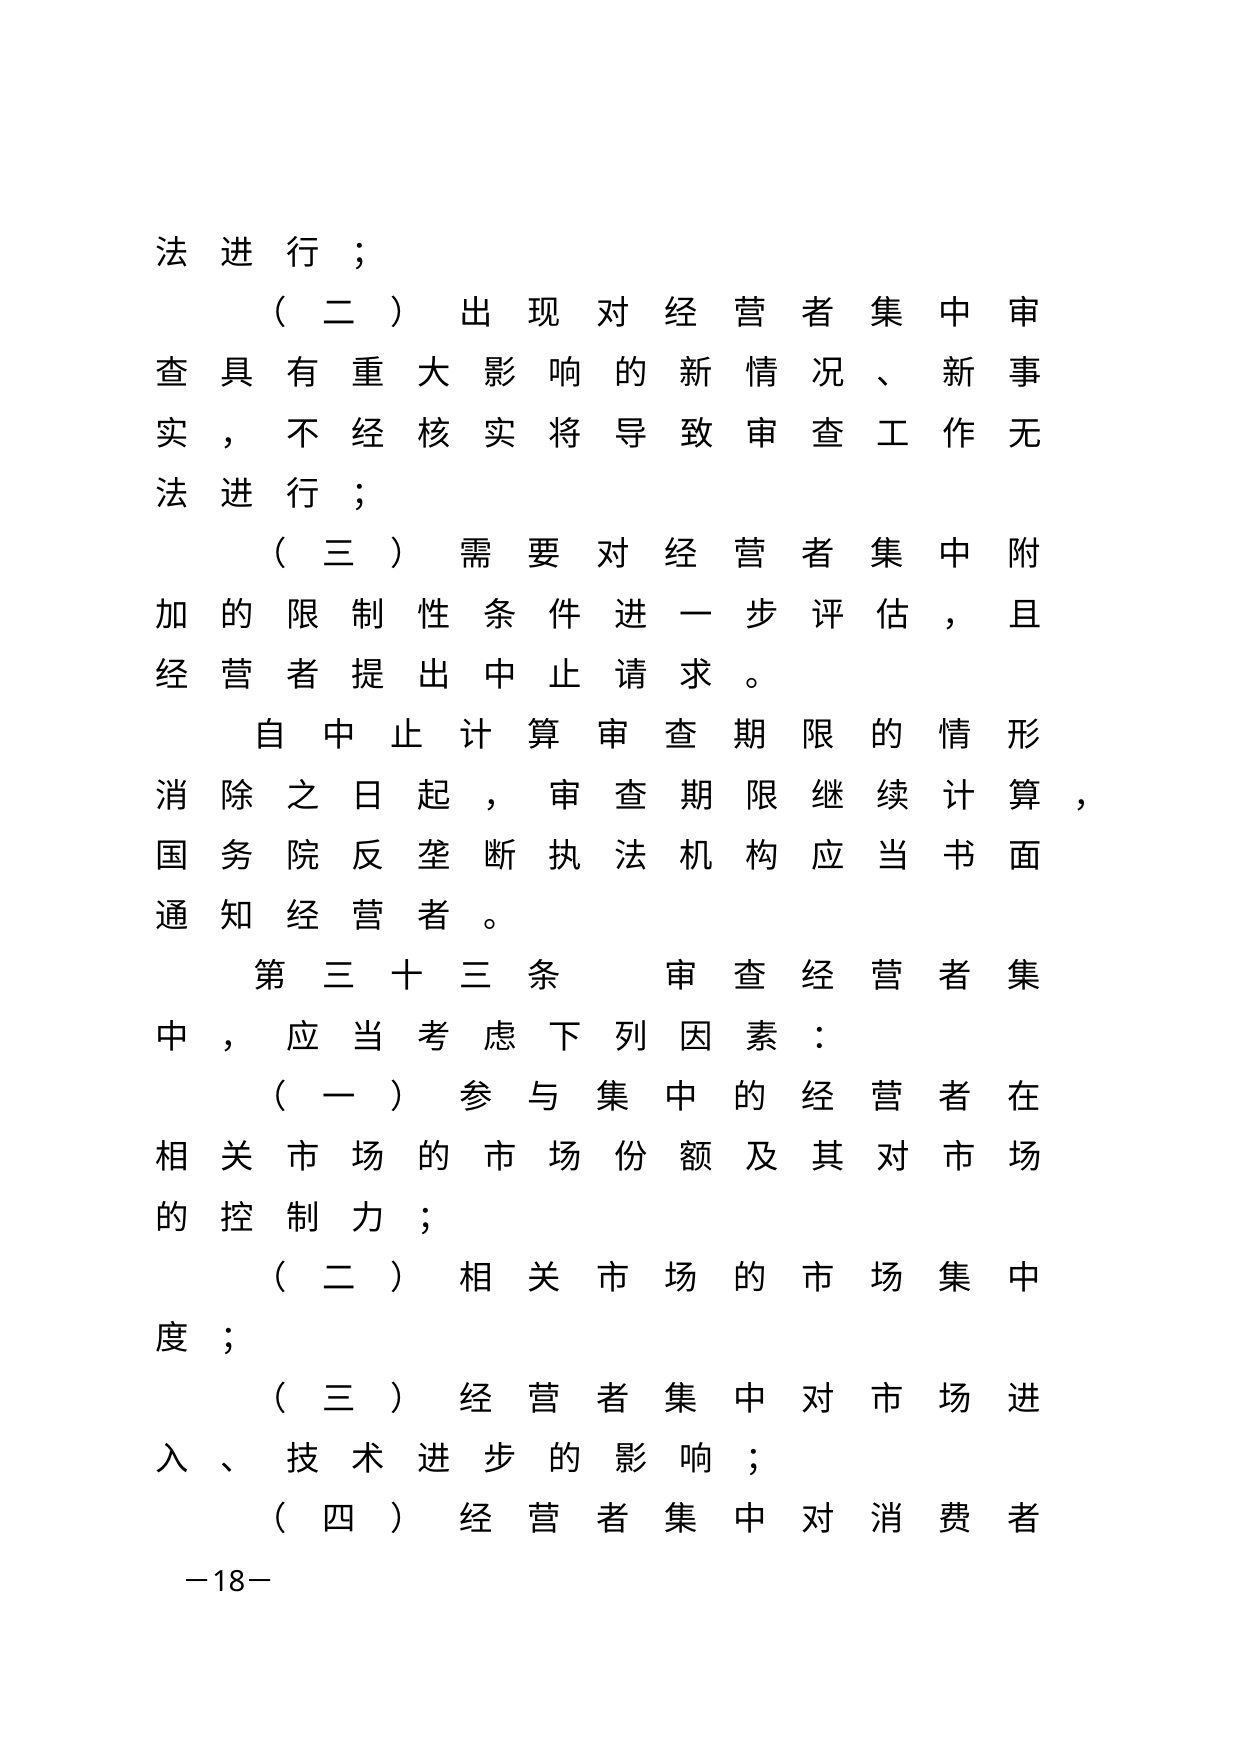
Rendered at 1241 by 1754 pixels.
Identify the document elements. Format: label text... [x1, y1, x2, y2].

text （一）参与集中的经营者在相关市场的市场份额及其对市场的控制力； [155, 1064, 1073, 1245]
text （二）出现对经营者集中审查具有重大影响的新情况、新事实，不经核实将导致审查工作无法进行； [155, 280, 1073, 521]
text （二）相关市场的市场集中度； [155, 1245, 1073, 1365]
text 自中止计算审查期限的情形消除之日起，审查期限继续计算，国务院反垄断执法机构应当书面通知经营者。 [155, 702, 1073, 943]
text （四）经营者集中对消费者和其他有关经营者的影响； [155, 1486, 1073, 1546]
text （三）需要对经营者集中附加的限制性条件进一步评估，且经营者提出中止请求。 [155, 521, 1073, 702]
text （一）经营者未按照规定提交文件、资料，导致审查工作无法进行； [155, 219, 1073, 280]
text （三）经营者集中对市场进入、技术进步的影响； [155, 1365, 1073, 1486]
text 第三十三条 审查经营者集中，应当考虑下列因素： [155, 943, 1073, 1064]
